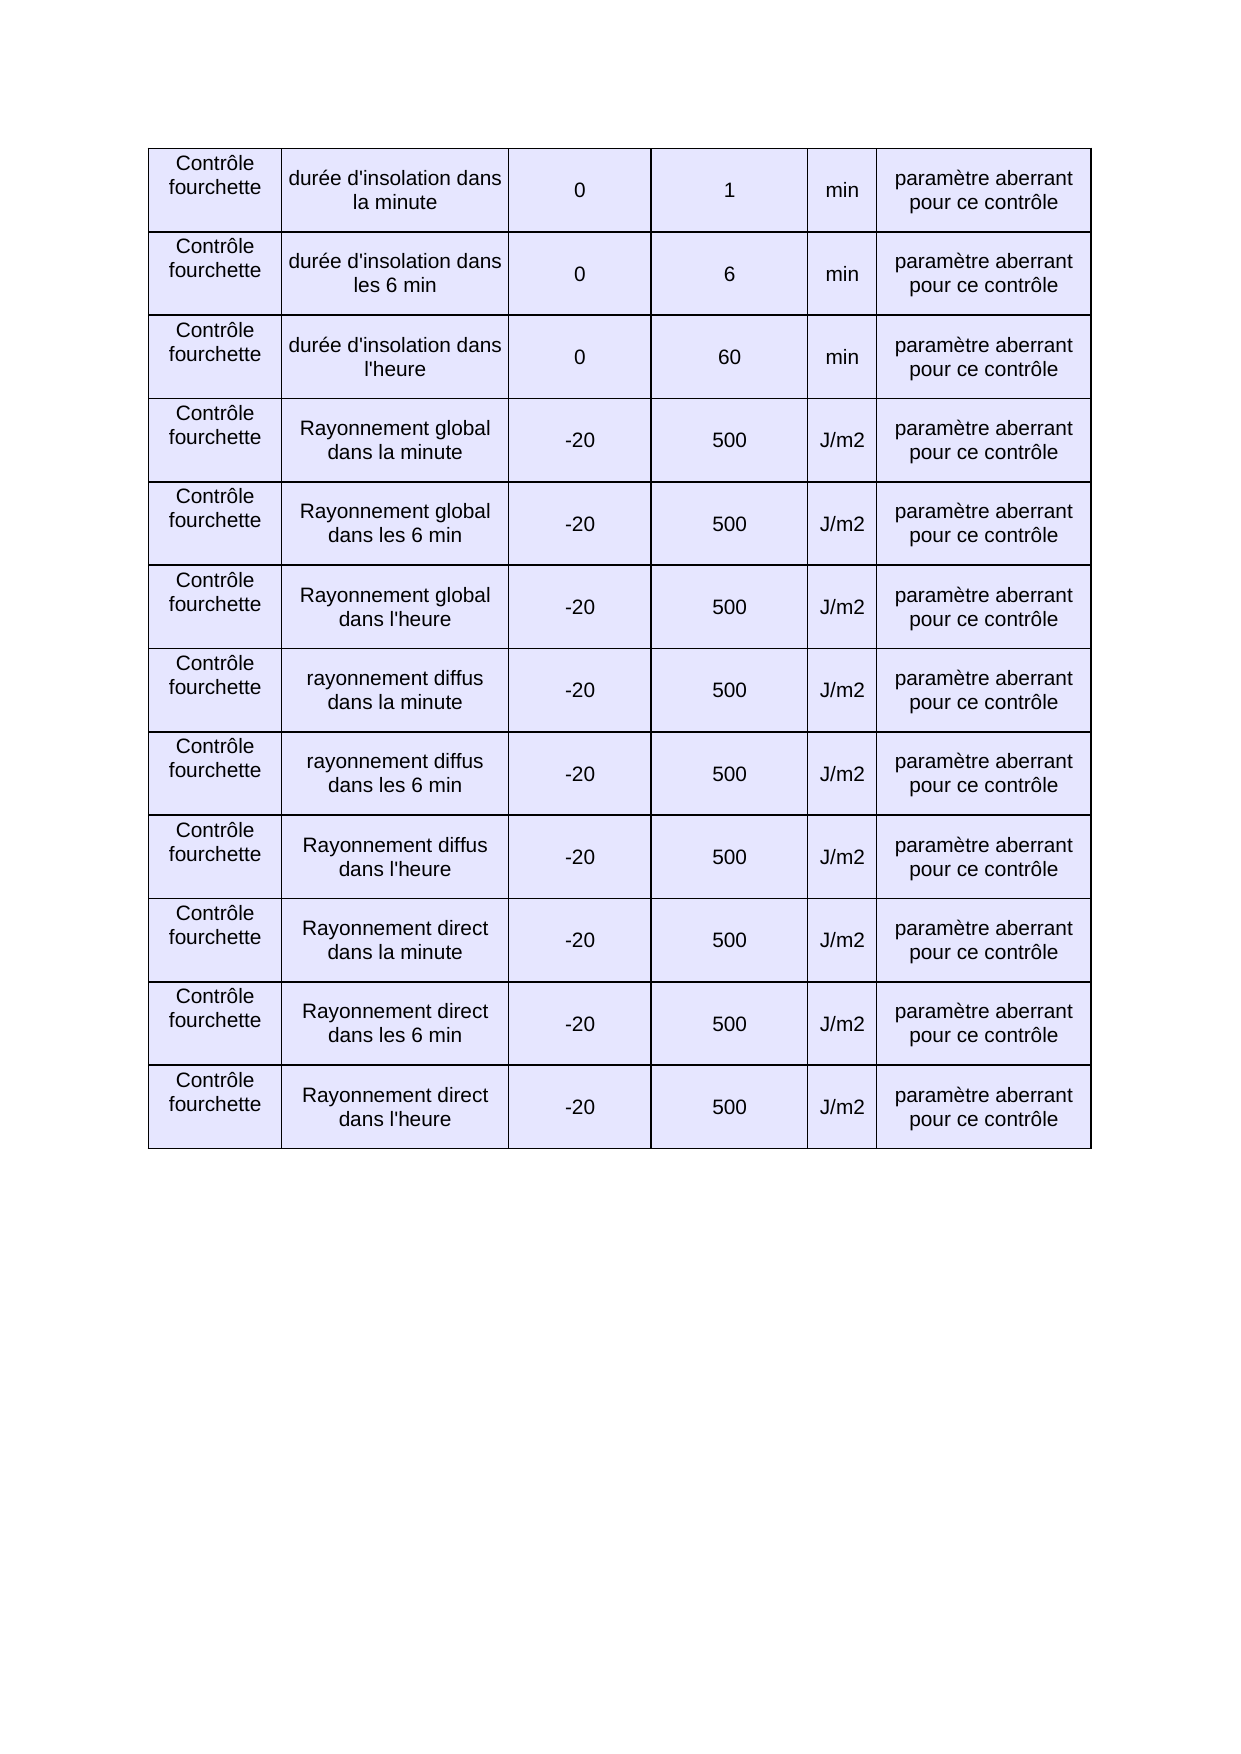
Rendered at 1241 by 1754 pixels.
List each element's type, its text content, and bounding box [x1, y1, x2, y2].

table_cell J/m2 [808, 816, 876, 898]
table_cell Contrôle fourchette [149, 733, 281, 814]
table_cell J/m2 [808, 566, 876, 648]
table_cell -20 [509, 733, 650, 814]
table_cell 500 [652, 816, 807, 898]
table_cell -20 [509, 899, 650, 981]
table_cell paramètre aberrant pour ce contrôle [877, 316, 1090, 398]
table_cell 500 [652, 1066, 807, 1148]
table_cell paramètre aberrant pour ce contrôle [877, 899, 1090, 981]
table_cell -20 [509, 1066, 650, 1148]
table_cell -20 [509, 983, 650, 1064]
table_cell J/m2 [808, 899, 876, 981]
table_cell min [808, 149, 876, 231]
table_cell paramètre aberrant pour ce contrôle [877, 649, 1090, 731]
table_cell paramètre aberrant pour ce contrôle [877, 566, 1090, 648]
table_cell paramètre aberrant pour ce contrôle [877, 816, 1090, 898]
table_cell paramètre aberrant pour ce contrôle [877, 399, 1090, 481]
table_cell durée d'insolation dans l'heure [282, 316, 508, 398]
table_cell Contrôle fourchette [149, 649, 281, 731]
table_cell Rayonnement diffus dans l'heure [282, 816, 508, 898]
table_cell 1 [652, 149, 807, 231]
table_cell rayonnement diffus dans les 6 min [282, 733, 508, 814]
table_cell J/m2 [808, 1066, 876, 1148]
table_cell J/m2 [808, 733, 876, 814]
table_cell paramètre aberrant pour ce contrôle [877, 483, 1090, 564]
table_cell -20 [509, 816, 650, 898]
table_cell rayonnement diffus dans la minute [282, 649, 508, 731]
table_cell Rayonnement global dans les 6 min [282, 483, 508, 564]
table_cell -20 [509, 399, 650, 481]
table_cell 0 [509, 316, 650, 398]
table_cell Contrôle fourchette [149, 233, 281, 314]
table_cell 500 [652, 733, 807, 814]
table_cell Contrôle fourchette [149, 149, 281, 231]
table_cell 0 [509, 149, 650, 231]
table_cell J/m2 [808, 983, 876, 1064]
table_cell Rayonnement global dans la minute [282, 399, 508, 481]
table_cell 500 [652, 483, 807, 564]
table_cell 500 [652, 399, 807, 481]
table_cell -20 [509, 483, 650, 564]
table_cell Rayonnement direct dans l'heure [282, 1066, 508, 1148]
table_cell durée d'insolation dans les 6 min [282, 233, 508, 314]
table_cell 6 [652, 233, 807, 314]
table_cell Contrôle fourchette [149, 1066, 281, 1148]
table_cell Contrôle fourchette [149, 816, 281, 898]
table_cell paramètre aberrant pour ce contrôle [877, 733, 1090, 814]
table_cell Rayonnement direct dans la minute [282, 899, 508, 981]
table_cell 60 [652, 316, 807, 398]
table_cell Contrôle fourchette [149, 983, 281, 1064]
table_cell paramètre aberrant pour ce contrôle [877, 233, 1090, 314]
table_cell 500 [652, 649, 807, 731]
table_cell min [808, 316, 876, 398]
table_cell 500 [652, 566, 807, 648]
table_cell min [808, 233, 876, 314]
table_cell 0 [509, 233, 650, 314]
table_cell J/m2 [808, 483, 876, 564]
table_cell J/m2 [808, 649, 876, 731]
table_cell 500 [652, 899, 807, 981]
table_cell Contrôle fourchette [149, 483, 281, 564]
table_cell Rayonnement global dans l'heure [282, 566, 508, 648]
table_cell J/m2 [808, 399, 876, 481]
table_cell Contrôle fourchette [149, 566, 281, 648]
table_cell Rayonnement direct dans les 6 min [282, 983, 508, 1064]
table_cell paramètre aberrant pour ce contrôle [877, 1066, 1090, 1148]
table_cell 500 [652, 983, 807, 1064]
table_cell Contrôle fourchette [149, 316, 281, 398]
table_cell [877, 149, 1090, 231]
table_cell Contrôle fourchette [149, 399, 281, 481]
table_cell -20 [509, 649, 650, 731]
table_cell paramètre aberrant pour ce contrôle [877, 983, 1090, 1064]
table_cell durée d'insolation dans la minute [282, 149, 508, 231]
table_cell -20 [509, 566, 650, 648]
table_cell Contrôle fourchette [149, 899, 281, 981]
